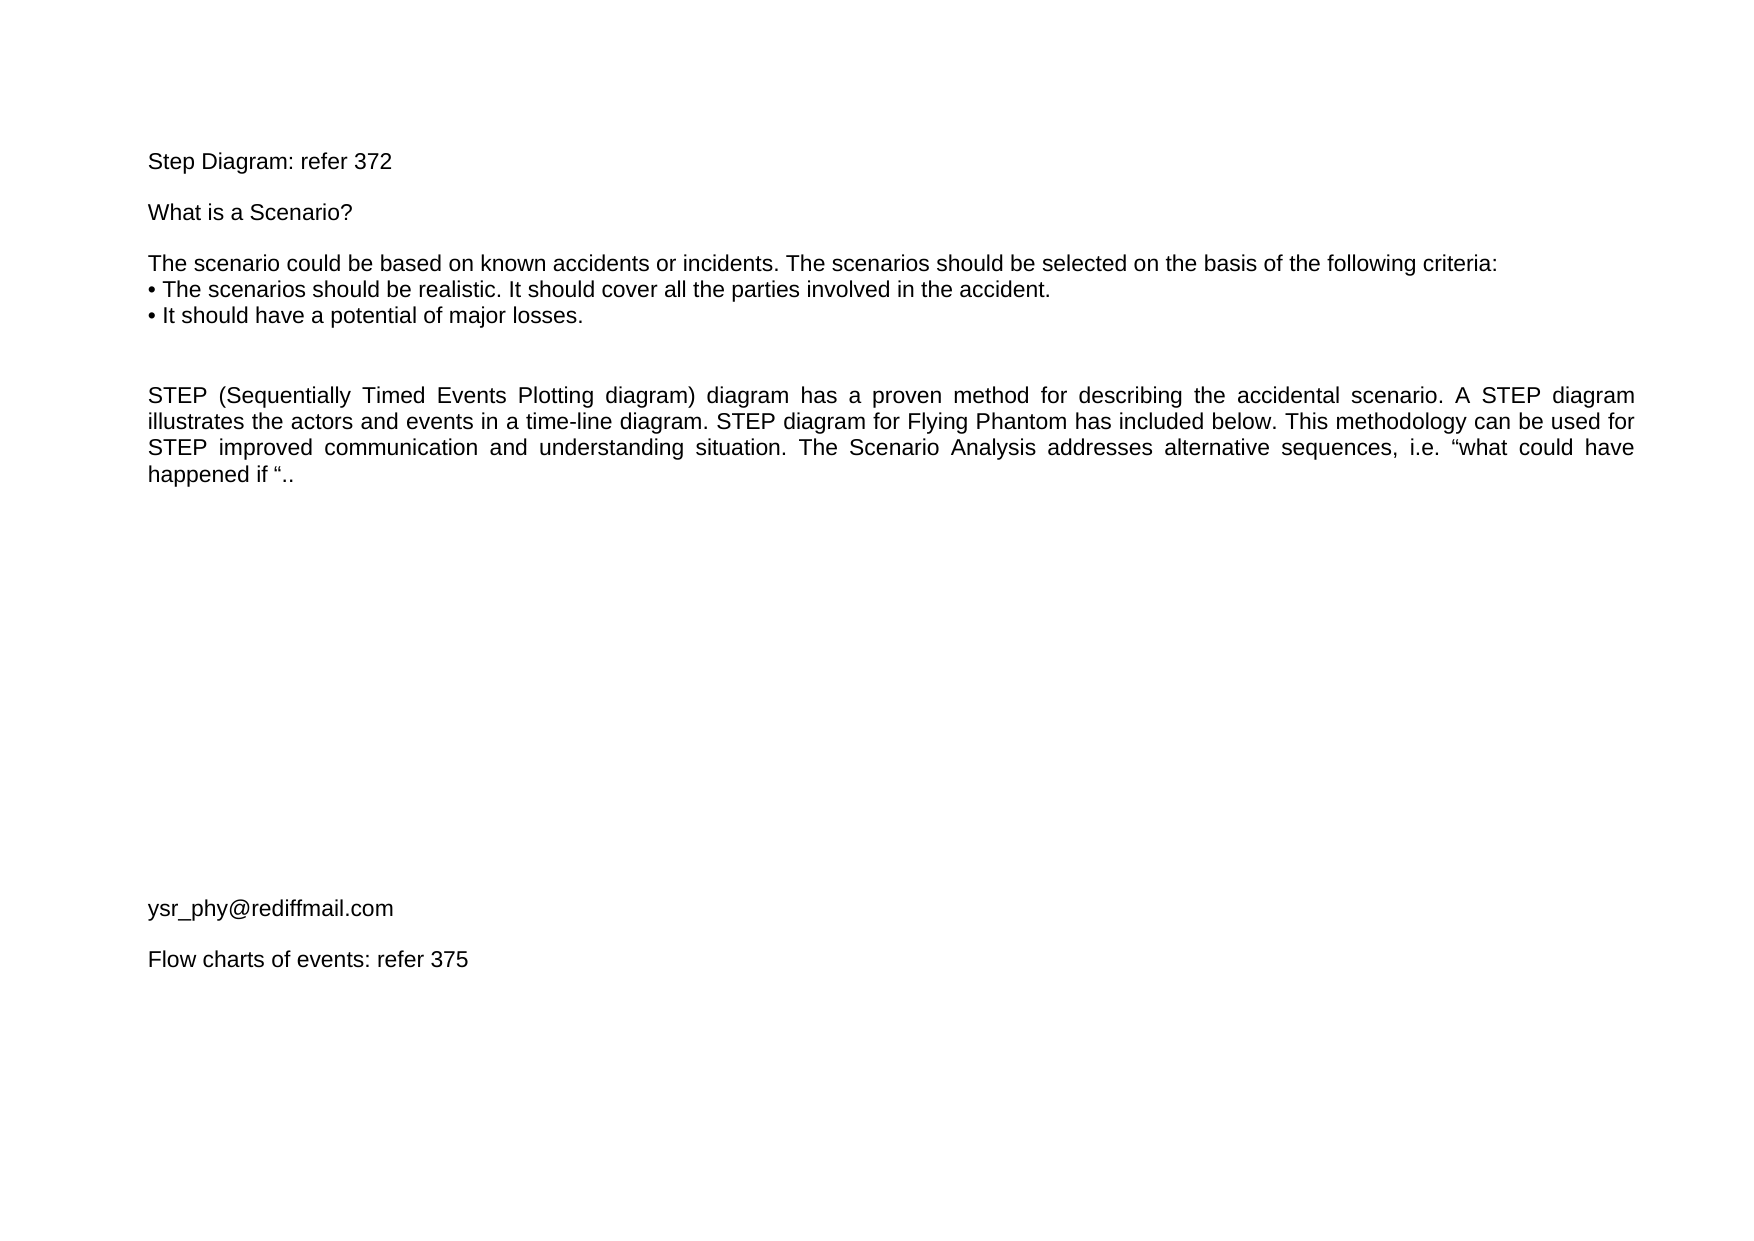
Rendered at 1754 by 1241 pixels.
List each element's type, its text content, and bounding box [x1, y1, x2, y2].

text The scenario could be based on known accidents or incidents. The scenarios should be selected on the basis of the following criteria: [148, 250, 1636, 276]
text STEP (Sequentially Timed Events Plotting diagram) diagram has a proven method for describing the accidental scenario. A STEP diagram illustrates the actors and events in a time-line diagram. STEP diagram for Flying Phantom has included below. This methodology can be used for STEP improved communication and understanding situation. The Scenario Analysis addresses alternative sequences, i.e. “what could have happened if “.. [148, 382, 1636, 487]
text What is a Scenario? [148, 199, 1636, 225]
text ysr_phy@rediffmail.com [148, 895, 1636, 922]
text Flow charts of events: refer 375 [148, 946, 1636, 973]
text • The scenarios should be realistic. It should cover all the parties involved in the accident. [148, 276, 1636, 302]
text Step Diagram: refer 372 [148, 148, 1636, 174]
text • It should have a potential of major losses. [148, 302, 1636, 329]
